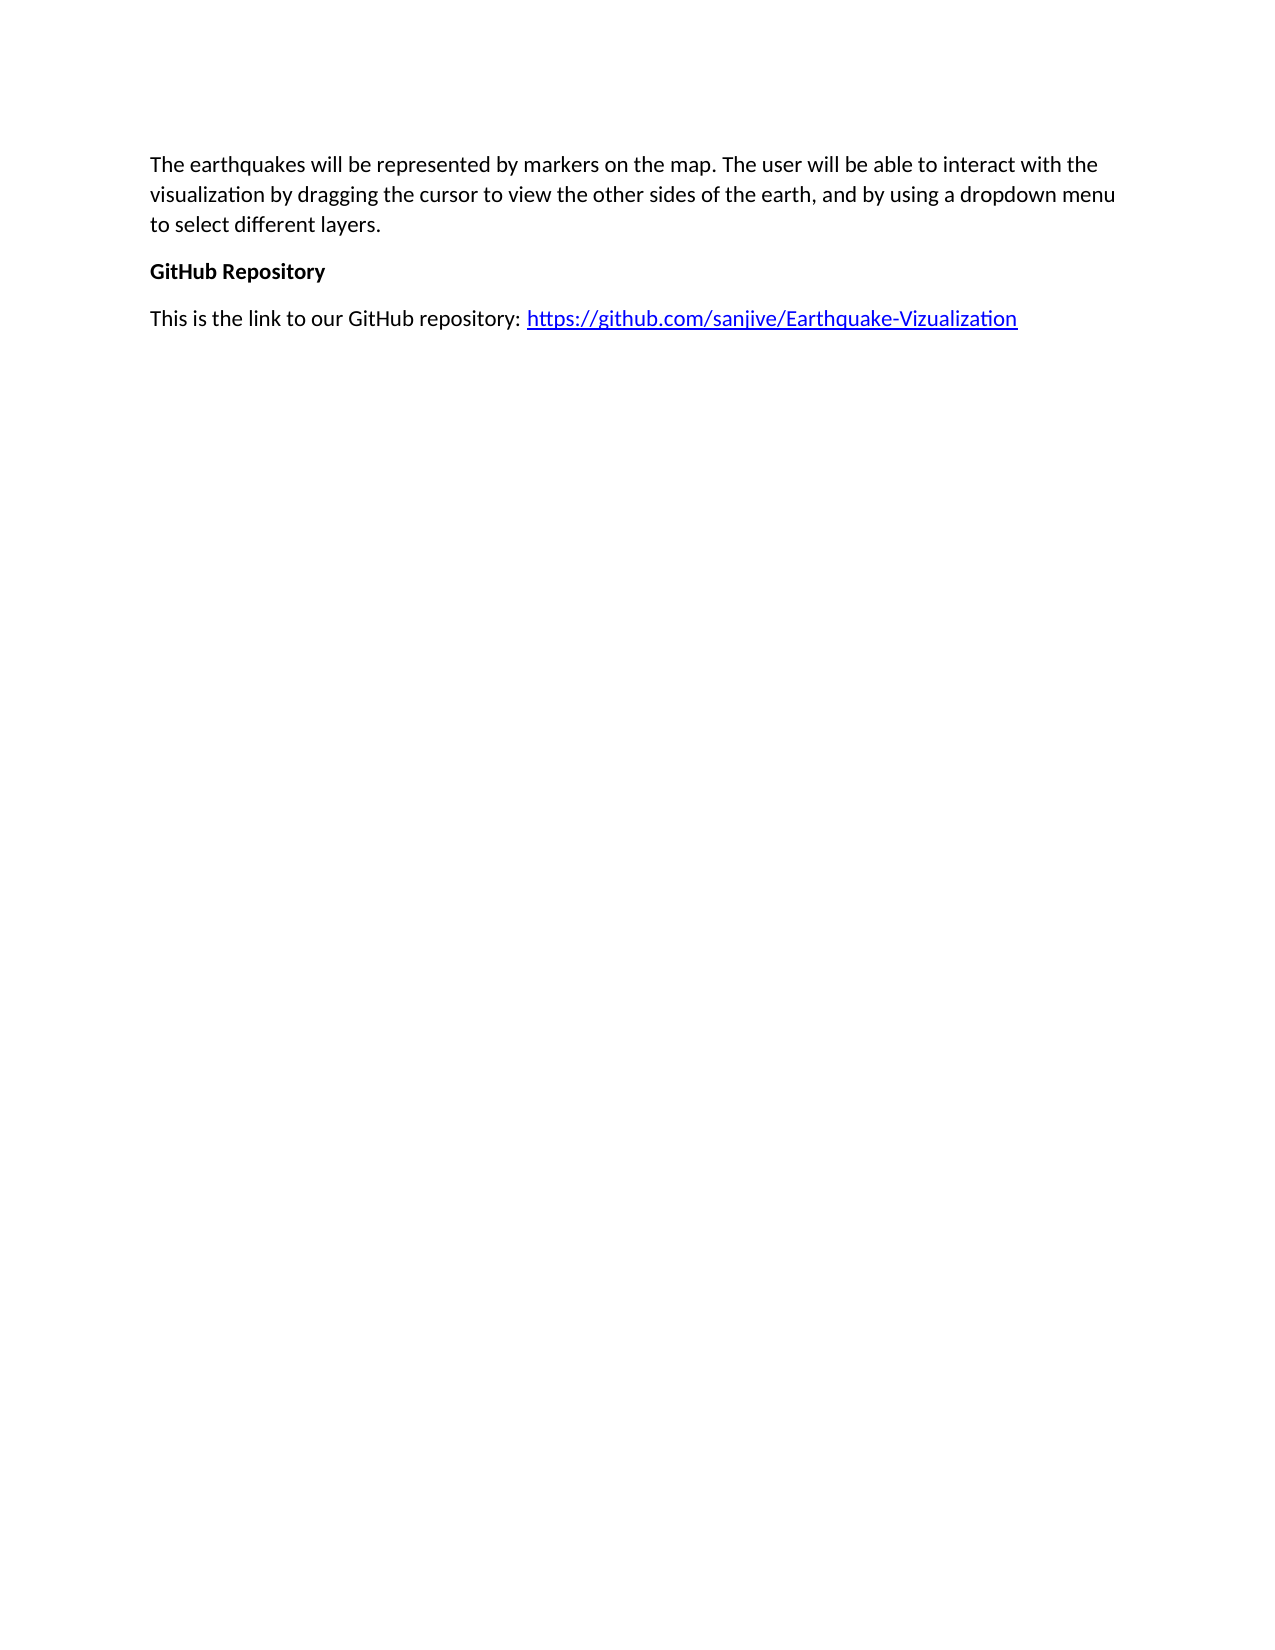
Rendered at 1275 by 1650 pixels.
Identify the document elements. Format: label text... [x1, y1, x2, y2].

text The earthquakes will be represented by markers on the map. The user will be able to interact with the visualization by dragging the cursor to view the other sides of the earth, and by using a dropdown menu to select different layers. [150, 150, 1125, 238]
text This is the link to our GitHub repository: https://github.com/sanjive/Earthquake-Vizualization [150, 304, 1125, 332]
text GitHub Repository [150, 257, 1125, 285]
